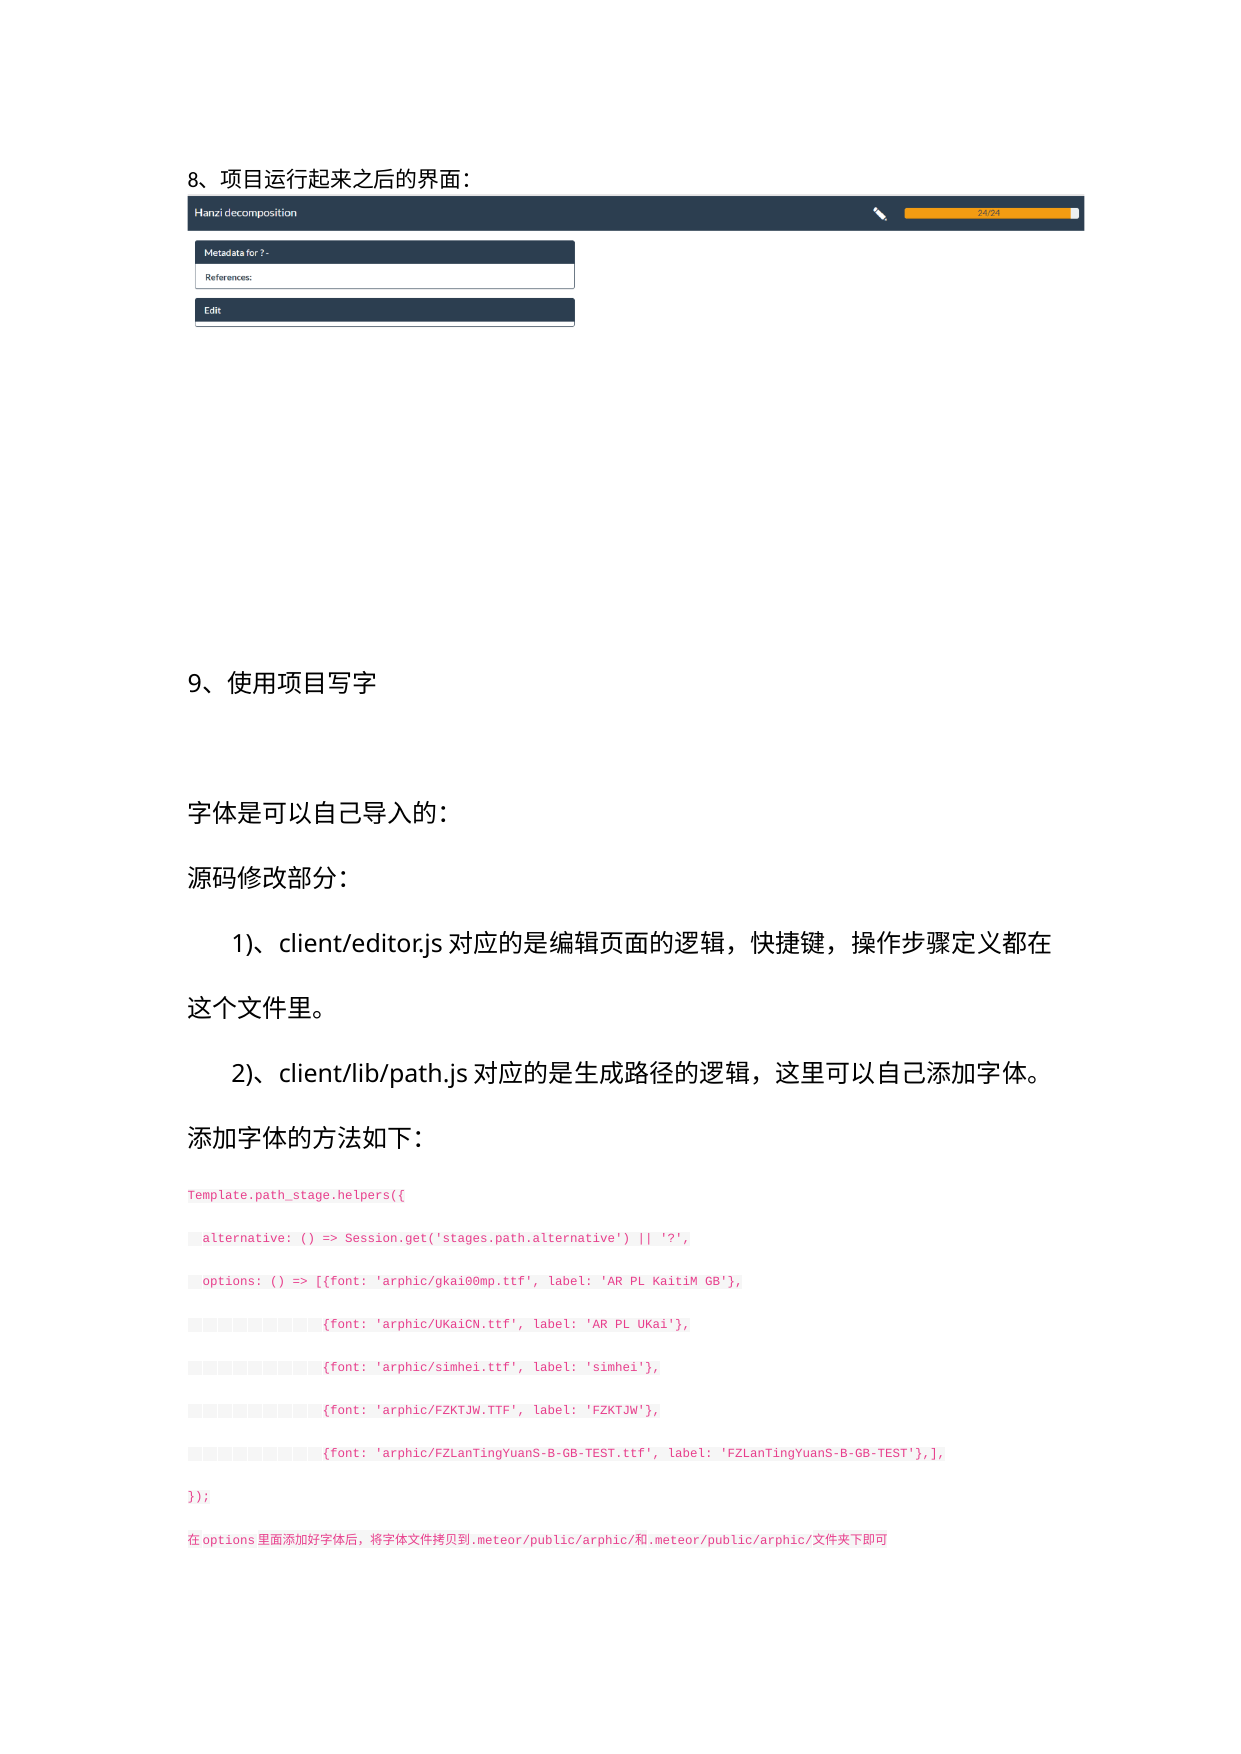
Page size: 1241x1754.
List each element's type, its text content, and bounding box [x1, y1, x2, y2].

text 源码修改部分： [187, 844, 1053, 909]
text {font: 'arphic/simhei.ttf', label: 'simhei'}, [187, 1352, 1053, 1384]
text {font: 'arphic/FZKTJW.TTF', label: 'FZKTJW'}, [187, 1394, 1053, 1427]
text {font: 'arphic/UKaiCN.ttf', label: 'AR PL UKai'}, [187, 1309, 1053, 1341]
list 使用项目写字 [187, 649, 1053, 714]
text }); [187, 1480, 1053, 1513]
text 2)、client/lib/path.js对应的是生成路径的逻辑，这里可以自己添加字体。添加字体的方法如下： [187, 1039, 1053, 1169]
picture [187, 194, 1085, 618]
text options: () => [{font: 'arphic/gkai00mp.ttf', label: 'AR PL KaitiM GB'}, [187, 1266, 1053, 1298]
text 字体是可以自己导入的： [187, 779, 1053, 844]
text 在options里面添加好字体后，将字体文件拷贝到.meteor/public/arphic/和.meteor/public/arphic/文件夹下即可 [187, 1523, 1053, 1556]
text Template.path_stage.helpers({ [187, 1180, 1053, 1212]
text {font: 'arphic/FZLanTingYuanS-B-GB-TEST.ttf', label: 'FZLanTingYuanS-B-GB-TEST'},], [187, 1437, 1053, 1470]
text alternative: () => Session.get('stages.path.alternative') || '?', [187, 1223, 1053, 1255]
list 项目运行起来之后的界面： [187, 162, 1053, 194]
text 1)、client/editor.js对应的是编辑页面的逻辑，快捷键，操作步骤定义都在这个文件里。 [187, 909, 1053, 1039]
